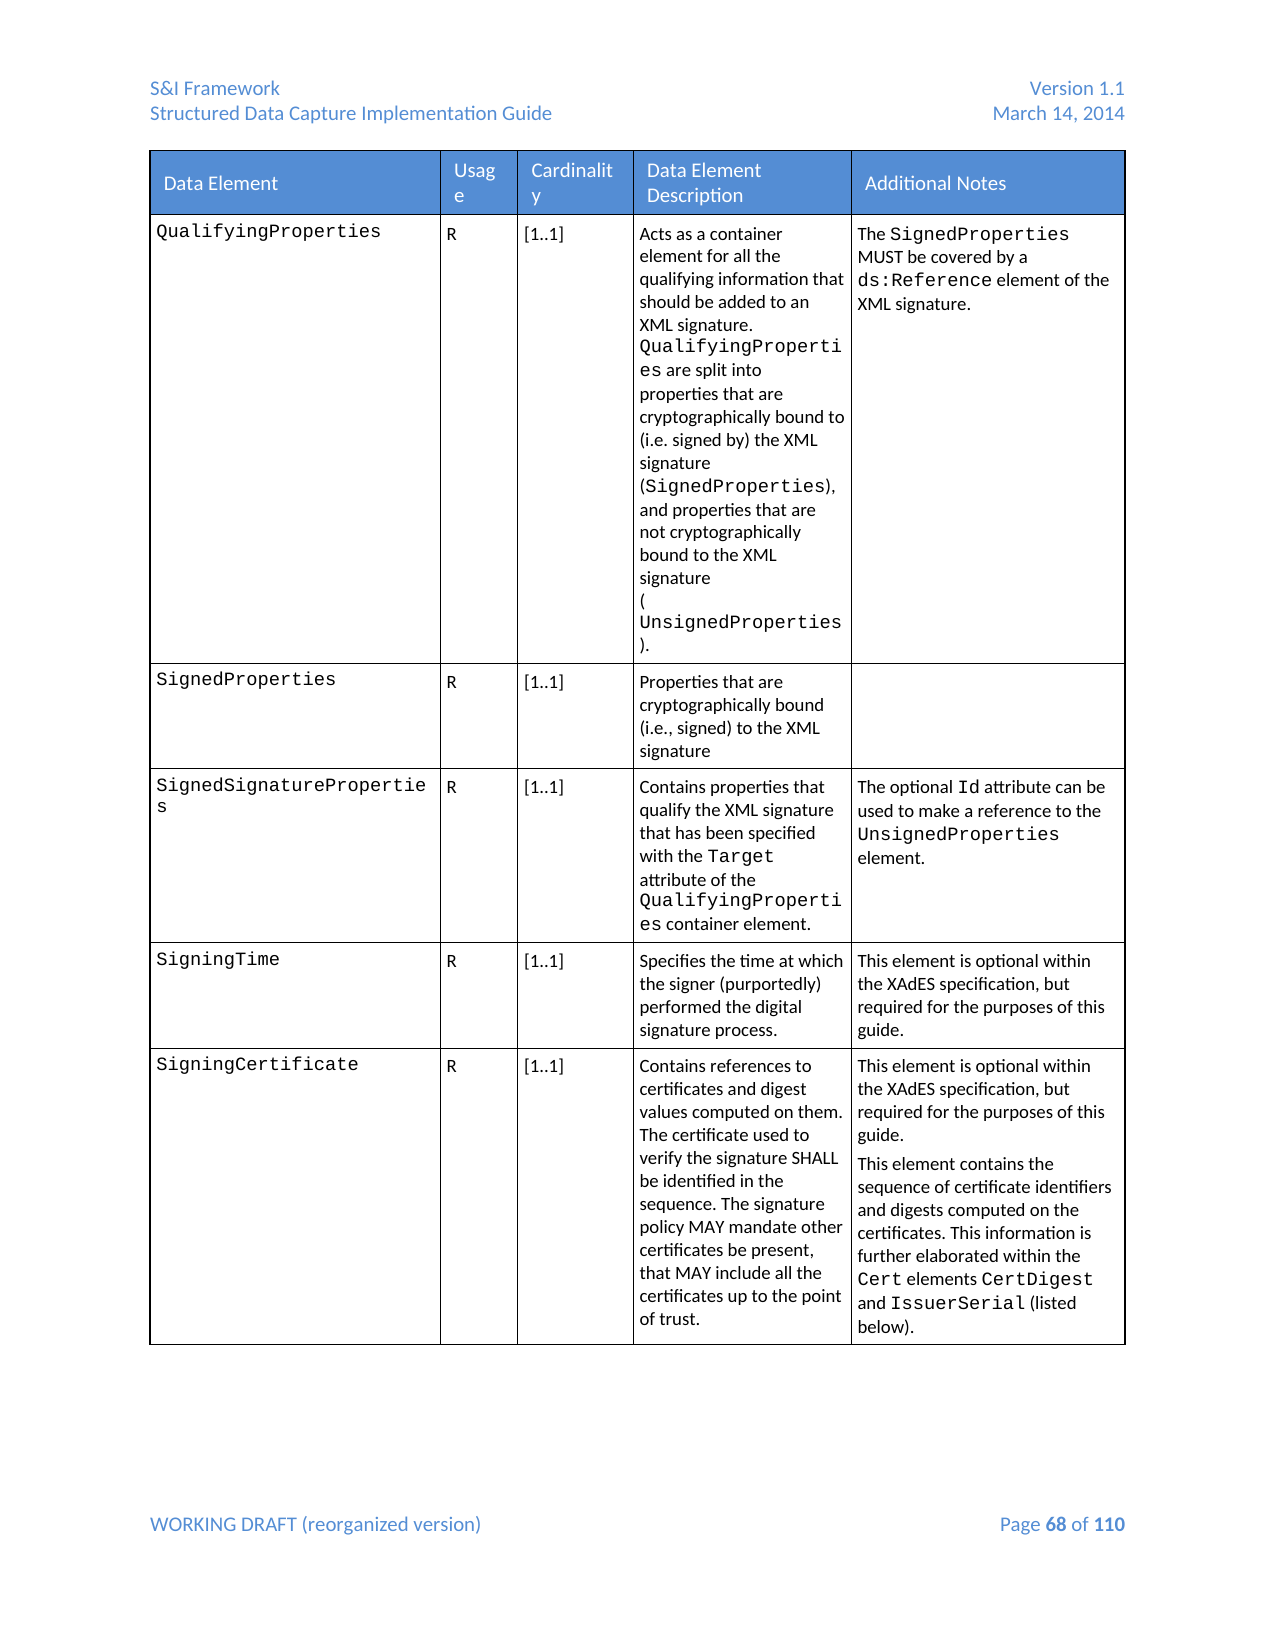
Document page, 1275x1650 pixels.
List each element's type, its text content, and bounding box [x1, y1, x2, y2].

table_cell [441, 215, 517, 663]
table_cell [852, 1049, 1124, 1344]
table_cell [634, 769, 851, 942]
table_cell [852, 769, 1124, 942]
table_header Cardinality [518, 151, 633, 214]
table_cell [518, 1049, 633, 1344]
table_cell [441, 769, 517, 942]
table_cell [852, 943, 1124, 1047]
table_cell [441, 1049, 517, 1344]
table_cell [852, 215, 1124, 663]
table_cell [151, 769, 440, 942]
table_header Data Element Description [634, 151, 851, 214]
table_header Additional Notes [852, 151, 1124, 214]
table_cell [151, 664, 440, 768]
table_header Data Element [151, 151, 440, 214]
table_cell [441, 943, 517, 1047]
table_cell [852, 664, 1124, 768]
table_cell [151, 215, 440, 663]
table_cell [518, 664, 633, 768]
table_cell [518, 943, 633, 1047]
table_header Usage [441, 151, 517, 214]
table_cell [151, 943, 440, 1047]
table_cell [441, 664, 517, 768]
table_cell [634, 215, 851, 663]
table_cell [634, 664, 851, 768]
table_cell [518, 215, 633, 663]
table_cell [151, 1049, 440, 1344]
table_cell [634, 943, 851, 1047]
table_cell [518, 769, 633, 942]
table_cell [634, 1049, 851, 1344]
